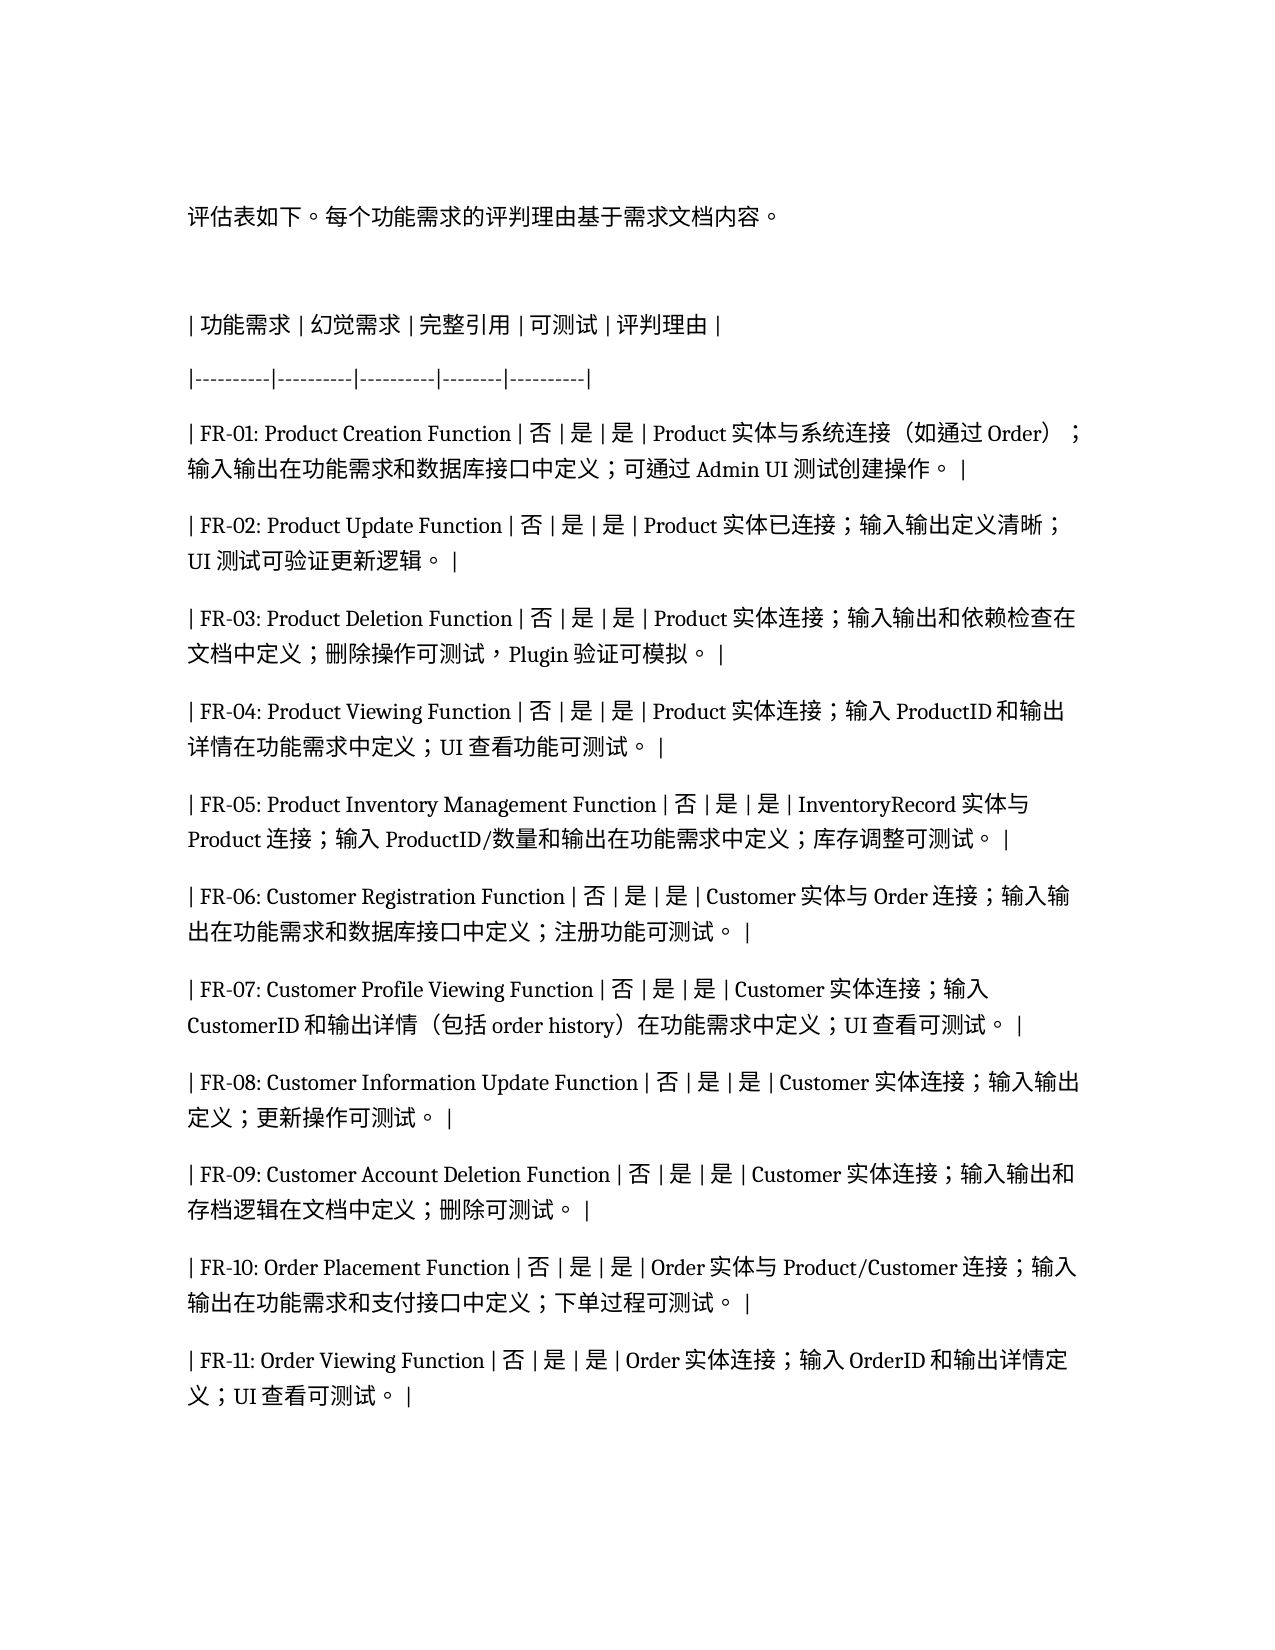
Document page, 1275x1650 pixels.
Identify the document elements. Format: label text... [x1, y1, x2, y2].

text |----------|----------|----------|--------|----------| [187, 366, 1087, 392]
text | FR-05: Product Inventory Management Function | 否 | 是 | 是 | InventoryRecord实体与Product连接；输入ProductID/数量和输出在功能需求中定义；库存调整可测试。 | [187, 787, 1087, 855]
text | FR-07: Customer Profile Viewing Function | 否 | 是 | 是 | Customer实体连接；输入CustomerID和输出详情（包括order history）在功能需求中定义；UI查看可测试。 | [187, 973, 1087, 1040]
text | FR-02: Product Update Function | 否 | 是 | 是 | Product实体已连接；输入输出定义清晰；UI测试可验证更新逻辑。 | [187, 509, 1087, 577]
text | FR-11: Order Viewing Function | 否 | 是 | 是 | Order实体连接；输入OrderID和输出详情定义；UI查看可测试。 | [187, 1344, 1087, 1411]
text | 功能需求 | 幻觉需求 | 完整引用 | 可测试 | 评判理由 | [187, 309, 1087, 340]
text 评估表如下。每个功能需求的评判理由基于需求文档内容。 [187, 201, 1087, 232]
text | FR-03: Product Deletion Function | 否 | 是 | 是 | Product实体连接；输入输出和依赖检查在文档中定义；删除操作可测试，Plugin验证可模拟。 | [187, 602, 1087, 669]
text | FR-09: Customer Account Deletion Function | 否 | 是 | 是 | Customer实体连接；输入输出和存档逻辑在文档中定义；删除可测试。 | [187, 1158, 1087, 1226]
text | FR-06: Customer Registration Function | 否 | 是 | 是 | Customer实体与Order连接；输入输出在功能需求和数据库接口中定义；注册功能可测试。 | [187, 880, 1087, 947]
text | FR-04: Product Viewing Function | 否 | 是 | 是 | Product实体连接；输入ProductID和输出详情在功能需求中定义；UI查看功能可测试。 | [187, 695, 1087, 762]
text | FR-08: Customer Information Update Function | 否 | 是 | 是 | Customer实体连接；输入输出定义；更新操作可测试。 | [187, 1066, 1087, 1133]
text | FR-01: Product Creation Function | 否 | 是 | 是 | Product实体与系统连接（如通过Order）；输入输出在功能需求和数据库接口中定义；可通过Admin UI测试创建操作。 | [187, 417, 1087, 484]
text | FR-10: Order Placement Function | 否 | 是 | 是 | Order实体与Product/Customer连接；输入输出在功能需求和支付接口中定义；下单过程可测试。 | [187, 1251, 1087, 1318]
